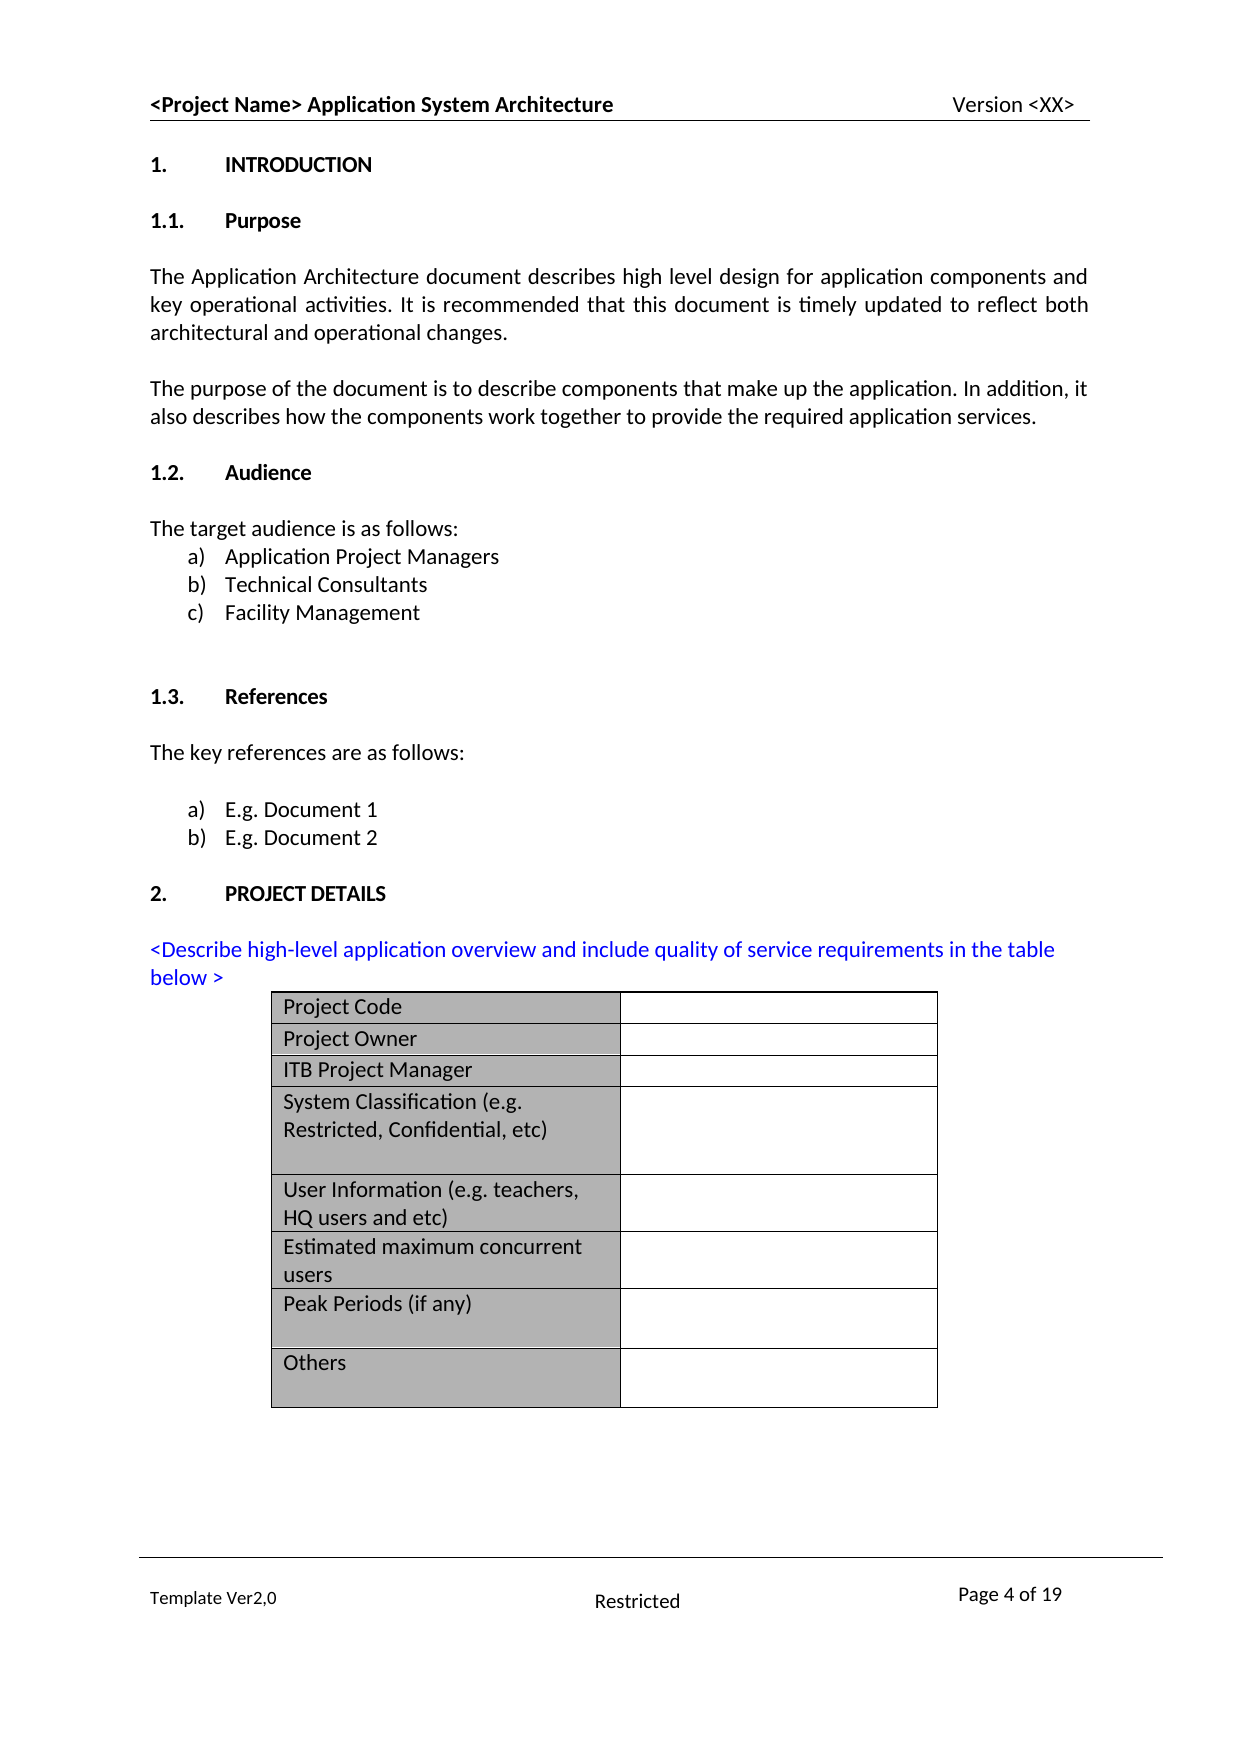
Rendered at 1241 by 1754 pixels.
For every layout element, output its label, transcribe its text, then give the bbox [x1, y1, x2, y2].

table_cell Estimated maximum concurrent users [272, 1232, 620, 1288]
subtitle Purpose [150, 206, 1090, 234]
text The key references are as follows: [150, 738, 1090, 766]
text <Describe high-level application overview and include quality of service requirements in the table below > [150, 935, 1090, 991]
table_cell [621, 1289, 937, 1347]
list Application Project Managers [187, 542, 1090, 570]
subtitle References [150, 682, 1090, 710]
table_cell [621, 1056, 937, 1086]
subtitle Project details [150, 879, 1090, 907]
table_cell Peak Periods (if any) [272, 1289, 620, 1347]
list E.g. Document 2 [187, 823, 1090, 851]
list Facility Management [187, 598, 1090, 626]
table_cell Others [272, 1349, 620, 1407]
table_cell [621, 1232, 937, 1288]
table_header [621, 993, 937, 1023]
table_cell User Information (e.g. teachers, HQ users and etc) [272, 1175, 620, 1231]
table_cell [621, 1349, 937, 1407]
subtitle INTRODUCTION [150, 150, 1090, 178]
text The target audience is as follows: [150, 514, 1090, 542]
table_cell Project Owner [272, 1024, 620, 1054]
subtitle Audience [150, 458, 1090, 486]
table_cell [621, 1024, 937, 1054]
text The Application Architecture document describes high level design for application components and key operational activities. It is recommended that this document is timely updated to reflect both architectural and operational changes. [150, 262, 1090, 346]
table_cell [621, 1175, 937, 1231]
table_cell [621, 1087, 937, 1174]
list E.g. Document 1 [187, 795, 1090, 823]
text The purpose of the document is to describe components that make up the application. In addition, it also describes how the components work together to provide the required application services. [150, 374, 1090, 430]
table_cell ITB Project Manager [272, 1056, 620, 1086]
list Technical Consultants [187, 570, 1090, 598]
table_header Project Code [272, 993, 620, 1023]
table_cell System Classification (e.g. Restricted, Confidential, etc) [272, 1087, 620, 1174]
